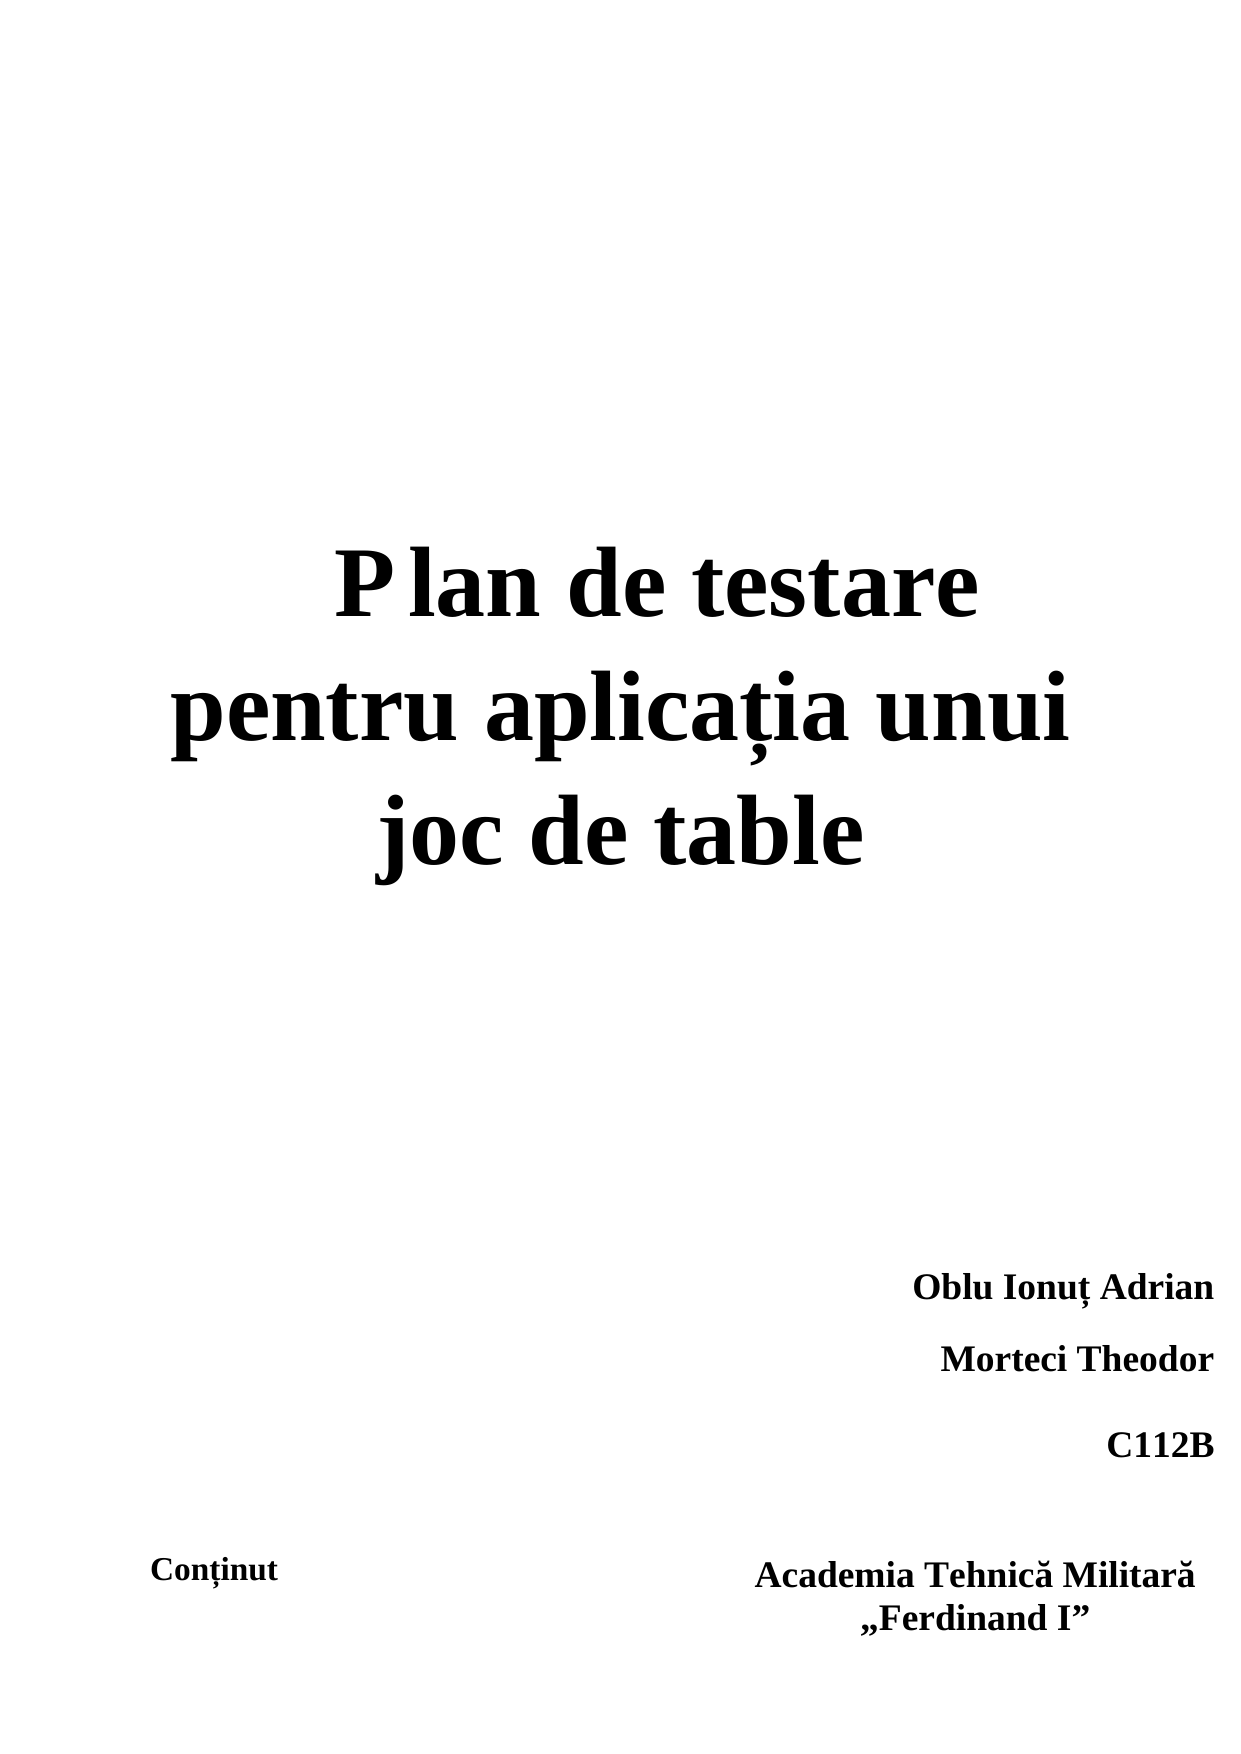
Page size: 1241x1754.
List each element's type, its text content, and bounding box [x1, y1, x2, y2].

text P lan de testare pentru aplicația unui joc de table [150, 522, 1090, 886]
